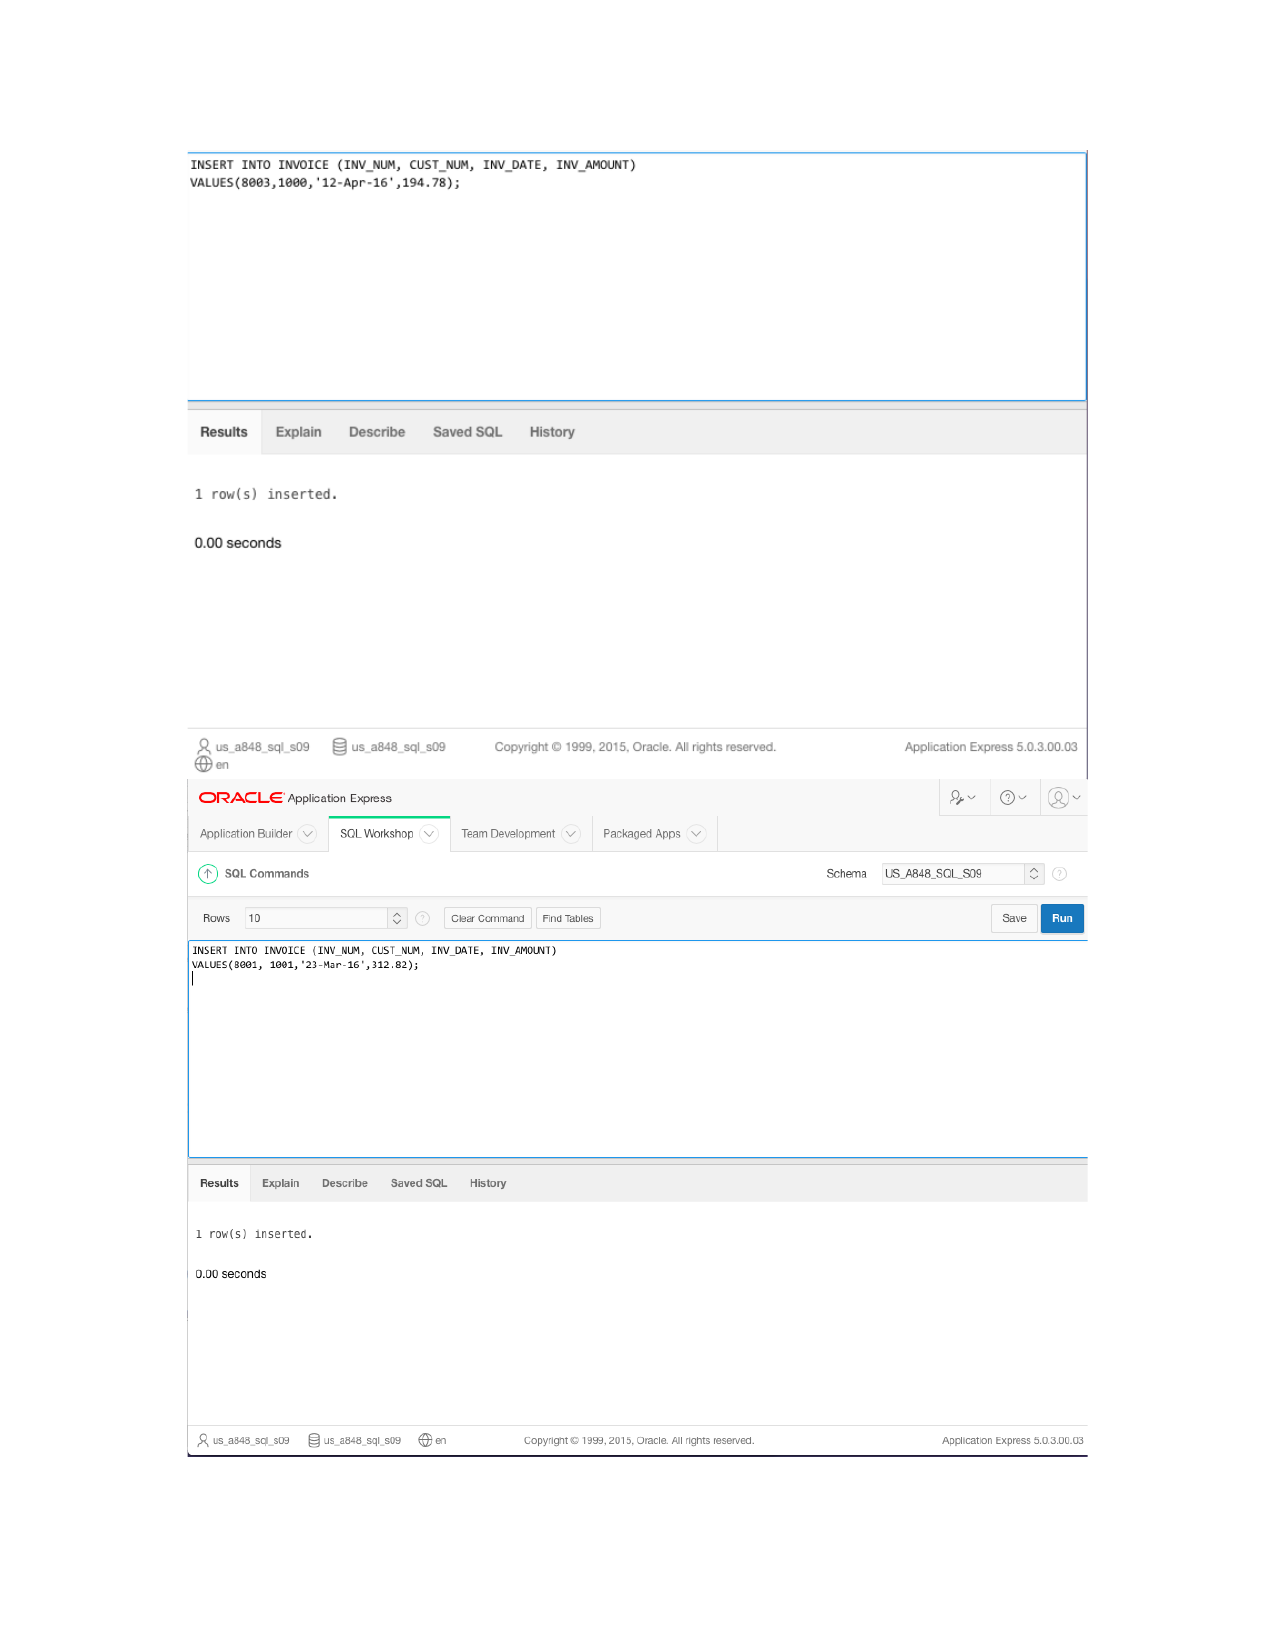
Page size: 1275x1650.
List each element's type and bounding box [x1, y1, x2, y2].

picture [187, 150, 1088, 1457]
